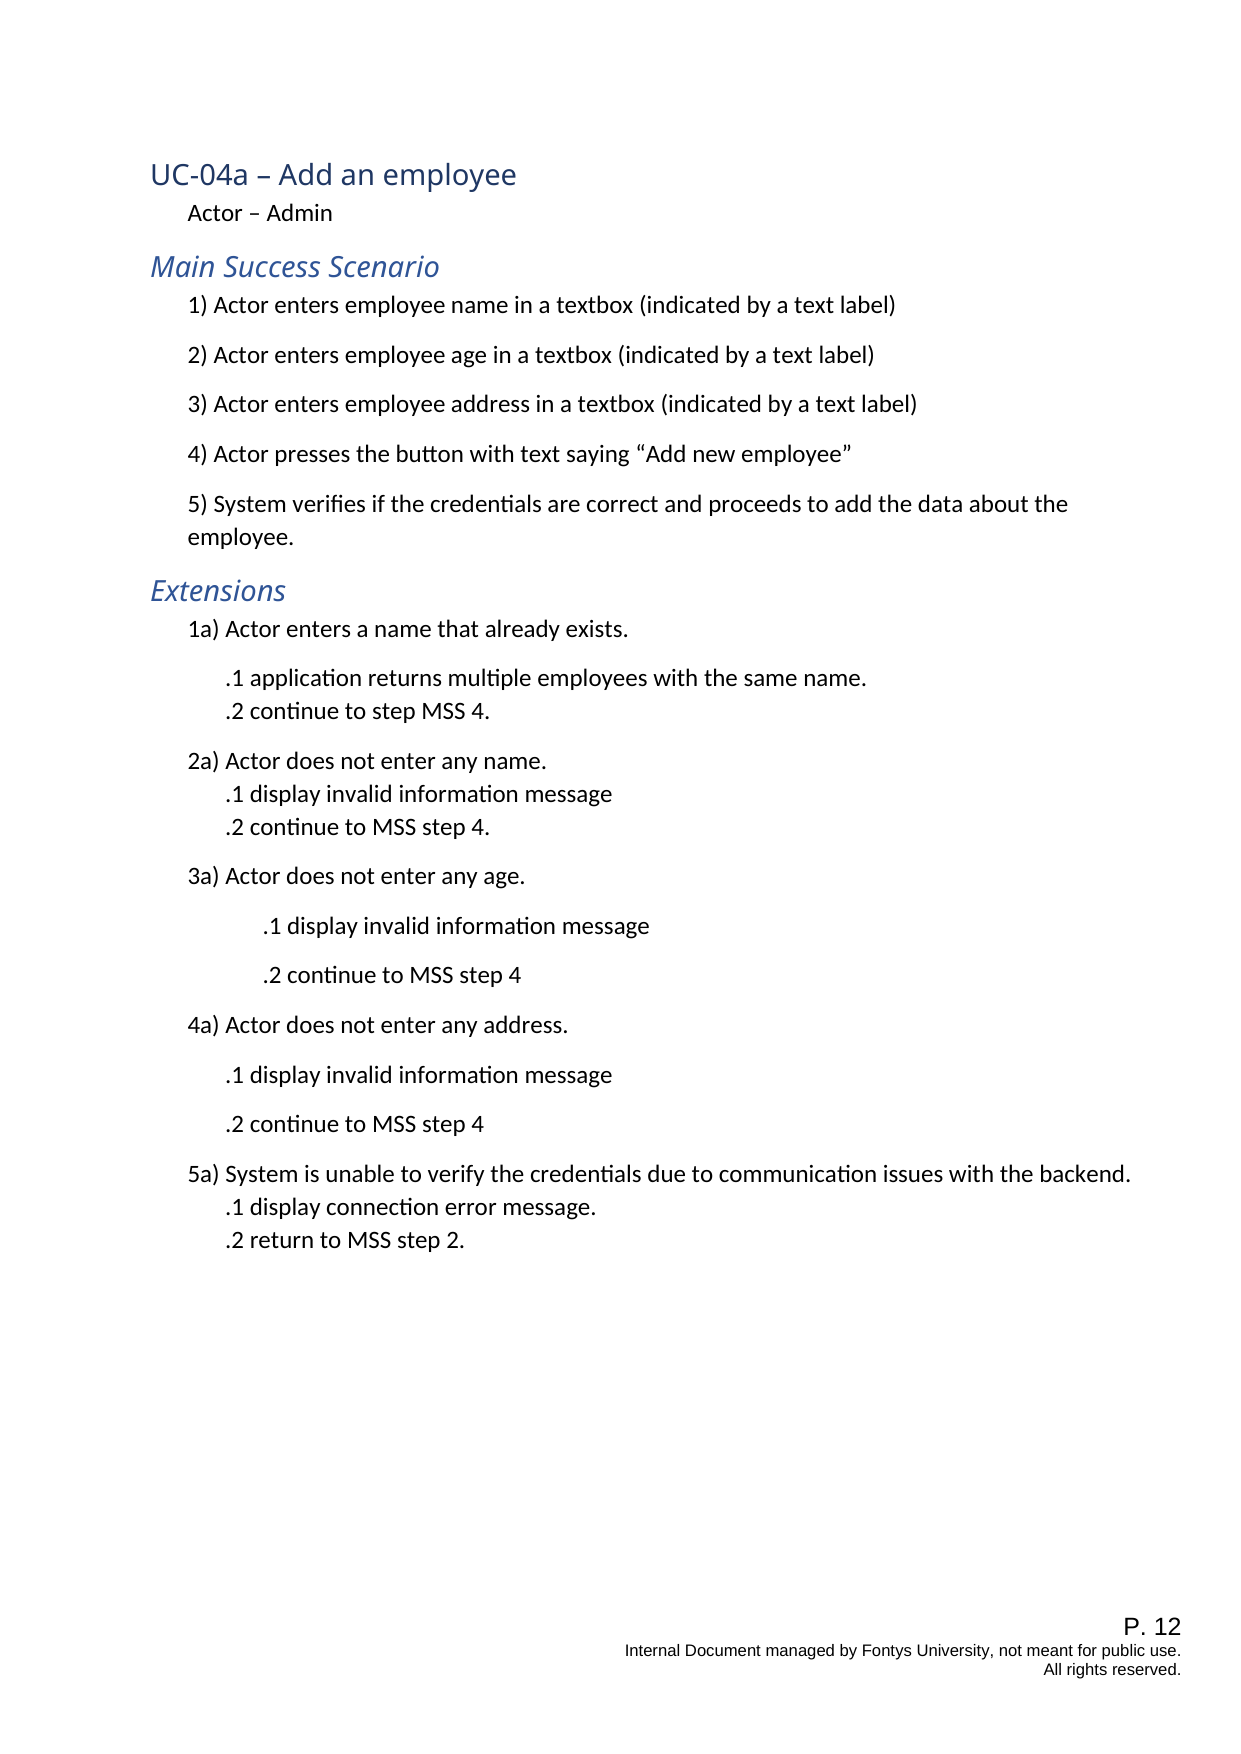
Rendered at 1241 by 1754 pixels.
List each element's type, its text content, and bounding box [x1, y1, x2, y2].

text .1 display invalid information message [187, 910, 1181, 941]
text 3a) Actor does not enter any age. [187, 861, 1181, 891]
subtitle Extensions [150, 570, 1181, 610]
text 4a) Actor does not enter any address. [187, 1009, 1181, 1040]
text 5) System verifies if the credentials are correct and proceeds to add the data about the employee. [187, 488, 1181, 551]
text 5a) System is unable to verify the credentials due to communication issues with the backend. .1 display connection error message. .2 return to MSS step 2. [187, 1158, 1181, 1285]
text 1) Actor enters employee name in a textbox (indicated by a text label) [187, 289, 1181, 320]
subtitle Main Success Scenario [150, 247, 1181, 286]
text .2 continue to MSS step 4 [187, 1108, 1181, 1139]
text .2 continue to MSS step 4 [187, 960, 1181, 990]
text 2) Actor enters employee age in a textbox (indicated by a text label) [187, 339, 1181, 369]
text 4) Actor presses the button with text saying “Add new employee” [187, 438, 1181, 469]
text 3) Actor enters employee address in a textbox (indicated by a text label) [187, 388, 1181, 419]
text .1 application returns multiple employees with the same name. .2 continue to step MSS 4. [187, 663, 1181, 726]
text 2a) Actor does not enter any name. .1 display invalid information message .2 continue to MSS step 4. [187, 745, 1181, 841]
subtitle UC-04a – Add an employee [150, 154, 1181, 194]
text Actor – Admin [187, 197, 1181, 227]
text .1 display invalid information message [225, 1059, 1181, 1089]
text 1a) Actor enters a name that already exists. [187, 613, 1181, 643]
